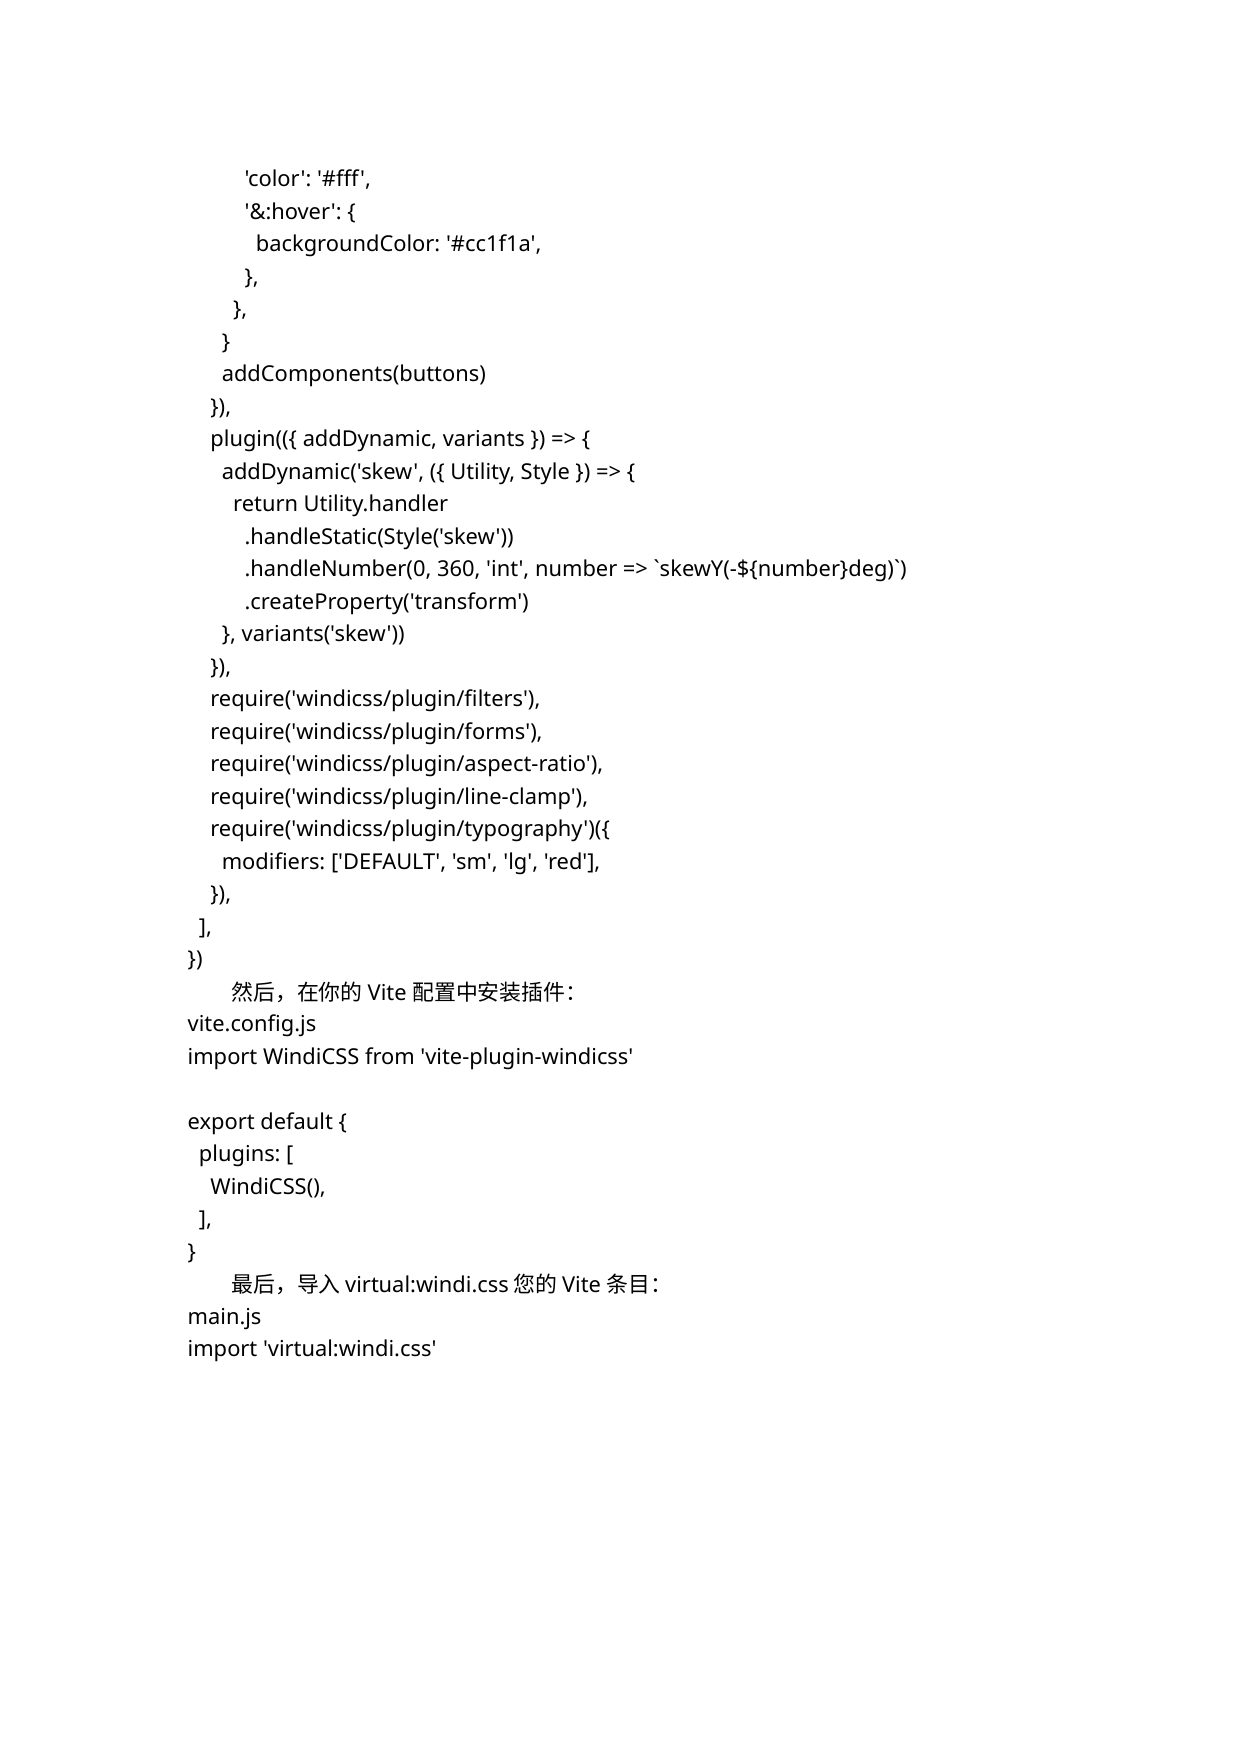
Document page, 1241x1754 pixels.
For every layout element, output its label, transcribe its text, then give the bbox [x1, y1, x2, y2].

text 最后，导入virtual:windi.css您的 Vite 条目： [187, 1267, 1053, 1299]
text require('windicss/plugin/line-clamp'), [187, 779, 1053, 812]
text }, [187, 259, 1053, 292]
text ], [187, 909, 1053, 942]
text return Utility.handler [187, 487, 1053, 519]
text modifiers: ['DEFAULT', 'sm', 'lg', 'red'], [187, 844, 1053, 877]
text require('windicss/plugin/typography')({ [187, 812, 1053, 844]
text plugin(({ addDynamic, variants }) => { [187, 422, 1053, 454]
text require('windicss/plugin/filters'), [187, 682, 1053, 714]
text .handleNumber(0, 360, 'int', number => `skewY(-${number}deg)`) [187, 552, 1053, 584]
text require('windicss/plugin/aspect-ratio'), [187, 747, 1053, 779]
text WindiCSS(), [187, 1169, 1053, 1202]
text }, variants('skew')) [187, 617, 1053, 649]
text vite.config.js [187, 1007, 1053, 1039]
text backgroundColor: '#cc1f1a', [187, 227, 1053, 259]
text } [187, 324, 1053, 357]
text addComponents(buttons) [187, 357, 1053, 389]
text .handleStatic(Style('skew')) [187, 519, 1053, 552]
text '&:hover': { [187, 194, 1053, 227]
text ], [187, 1202, 1053, 1234]
text }, [187, 292, 1053, 324]
text plugins: [ [187, 1137, 1053, 1169]
text }), [187, 389, 1053, 422]
text require('windicss/plugin/forms'), [187, 714, 1053, 747]
text 然后，在你的 Vite 配置中安装插件： [187, 974, 1053, 1007]
text } [187, 1234, 1053, 1267]
text }) [187, 942, 1053, 974]
text export default { [187, 1104, 1053, 1137]
text .createProperty('transform') [187, 584, 1053, 617]
text 'color': '#fff', [187, 162, 1053, 194]
text import WindiCSS from 'vite-plugin-windicss' [187, 1039, 1053, 1072]
text addDynamic('skew', ({ Utility, Style }) => { [187, 454, 1053, 487]
text }), [187, 649, 1053, 682]
text import 'virtual:windi.css' [187, 1332, 1053, 1364]
text main.js [187, 1299, 1053, 1332]
text }), [187, 877, 1053, 909]
